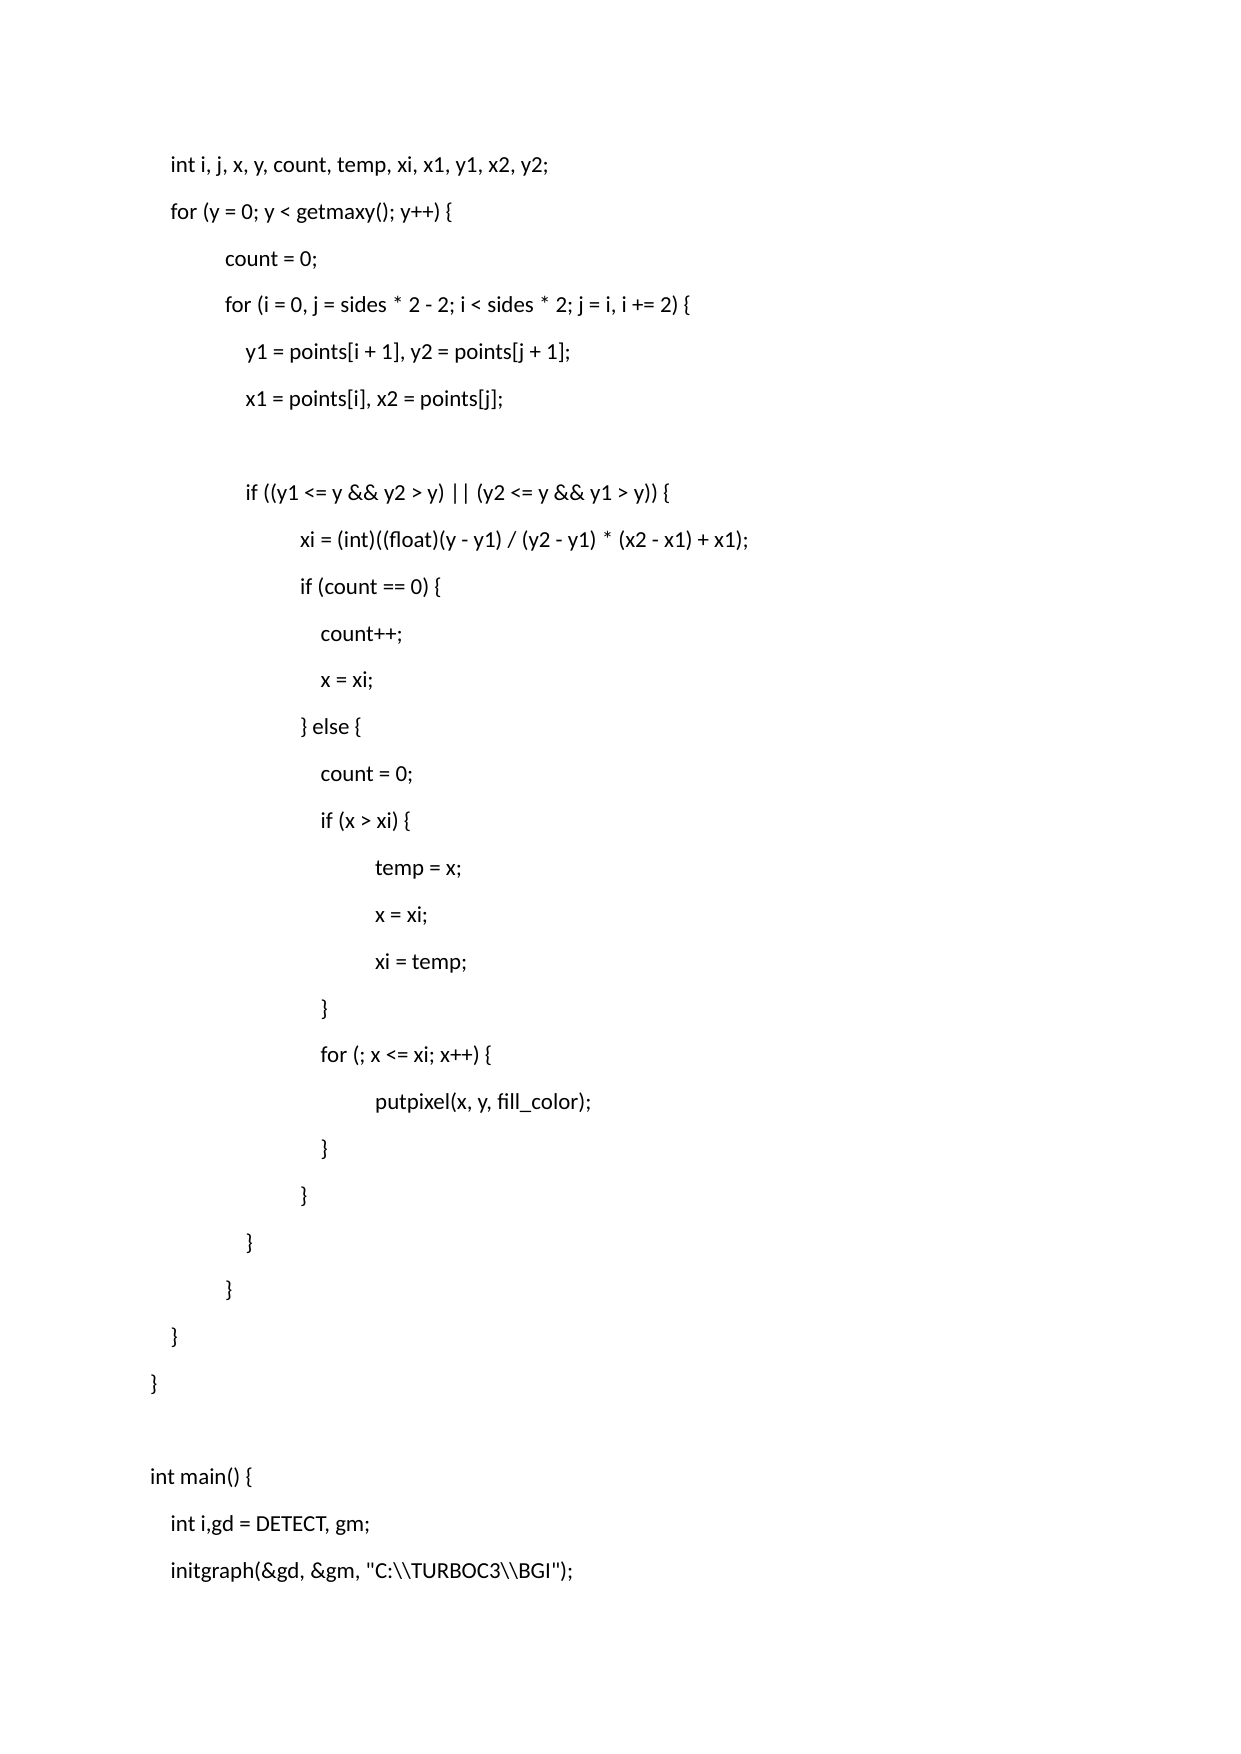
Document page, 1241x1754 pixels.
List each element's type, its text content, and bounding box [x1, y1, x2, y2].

text } [150, 1369, 1090, 1397]
text y1 = points[i + 1], y2 = points[j + 1]; [150, 337, 1090, 366]
text if (count == 0) { [150, 572, 1090, 600]
text } [150, 1134, 1090, 1162]
text for (; x <= xi; x++) { [150, 1041, 1090, 1069]
text count++; [150, 619, 1090, 647]
text } [150, 1228, 1090, 1256]
text } [150, 1322, 1090, 1350]
text if (x > xi) { [150, 806, 1090, 834]
text } [150, 1275, 1090, 1303]
text x1 = points[i], x2 = points[j]; [150, 384, 1090, 412]
text int i, j, x, y, count, temp, xi, x1, y1, x2, y2; [150, 150, 1090, 178]
text putpixel(x, y, fill_color); [150, 1087, 1090, 1116]
text xi = temp; [150, 947, 1090, 975]
text } [150, 1181, 1090, 1209]
text for (i = 0, j = sides * 2 - 2; i < sides * 2; j = i, i += 2) { [150, 291, 1090, 319]
text initgraph(&gd, &gm, "C:\\TURBOC3\\BGI"); [150, 1556, 1090, 1584]
text int main() { [150, 1462, 1090, 1491]
text } [150, 994, 1090, 1022]
text count = 0; [150, 244, 1090, 272]
text int i,gd = DETECT, gm; [150, 1509, 1090, 1537]
text temp = x; [150, 853, 1090, 881]
text if ((y1 <= y && y2 > y) || (y2 <= y && y1 > y)) { [150, 478, 1090, 506]
text x = xi; [150, 900, 1090, 928]
text x = xi; [150, 666, 1090, 694]
text } else { [150, 712, 1090, 741]
text for (y = 0; y < getmaxy(); y++) { [150, 197, 1090, 225]
text xi = (int)((float)(y - y1) / (y2 - y1) * (x2 - x1) + x1); [150, 525, 1090, 553]
text count = 0; [150, 759, 1090, 787]
